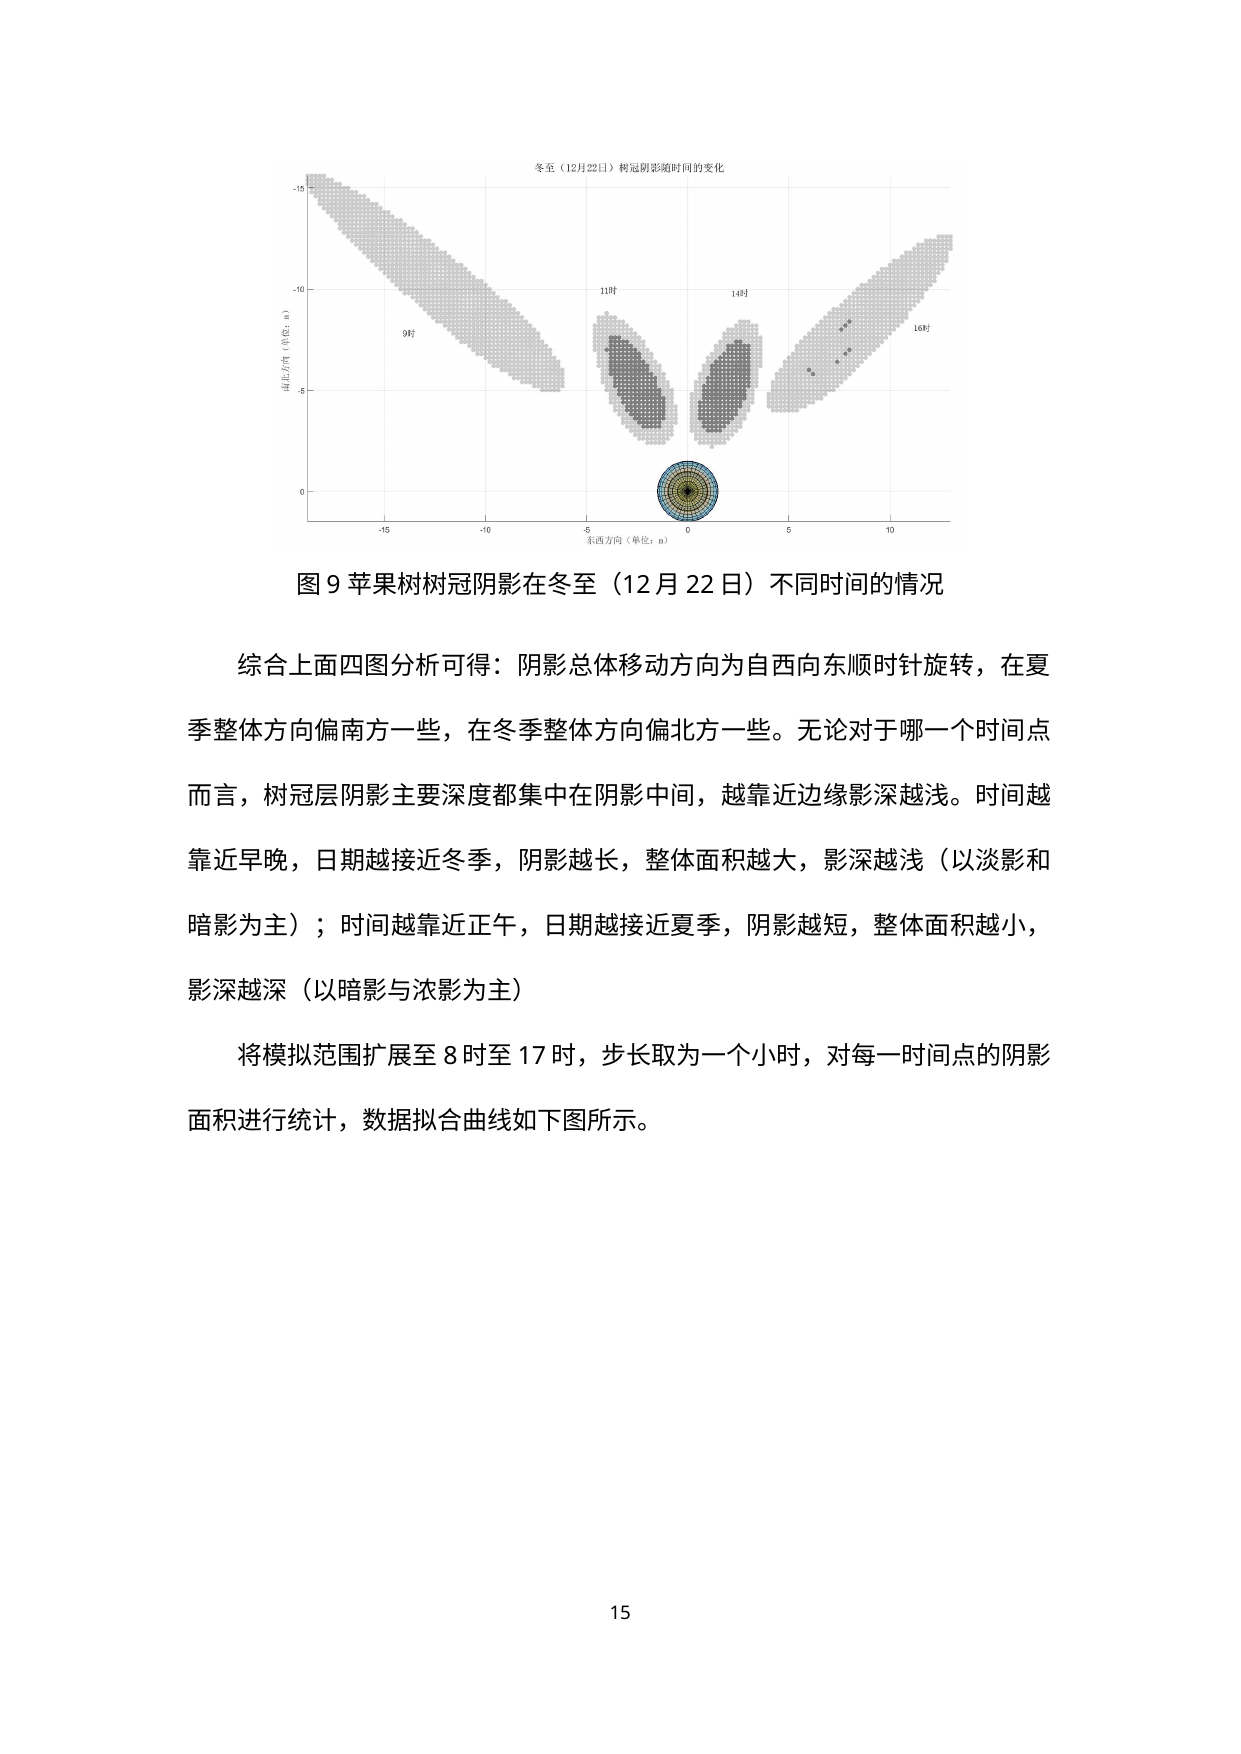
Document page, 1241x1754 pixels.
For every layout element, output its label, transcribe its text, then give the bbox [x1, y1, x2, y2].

text 图9 苹果树树冠阴影在冬至（12月22日）不同时间的情况 [187, 550, 1053, 615]
text 将模拟范围扩展至8时至17时，步长取为一个小时，对每一时间点的阴影面积进行统计，数据拟合曲线如下图所示。 [187, 1021, 1053, 1151]
text 综合上面四图分析可得：阴影总体移动方向为自西向东顺时针旋转，在夏季整体方向偏南方一些，在冬季整体方向偏北方一些。无论对于哪一个时间点而言，树冠层阴影主要深度都集中在阴影中间，越靠近边缘影深越浅。时间越靠近早晚，日期越接近冬季，阴影越长，整体面积越大，影深越浅（以淡影和暗影为主）；时间越靠近正午，日期越接近夏季，阴影越短，整体面积越小，影深越深（以暗影与浓影为主） [187, 631, 1053, 1021]
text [187, 160, 1053, 550]
picture [270, 159, 970, 549]
